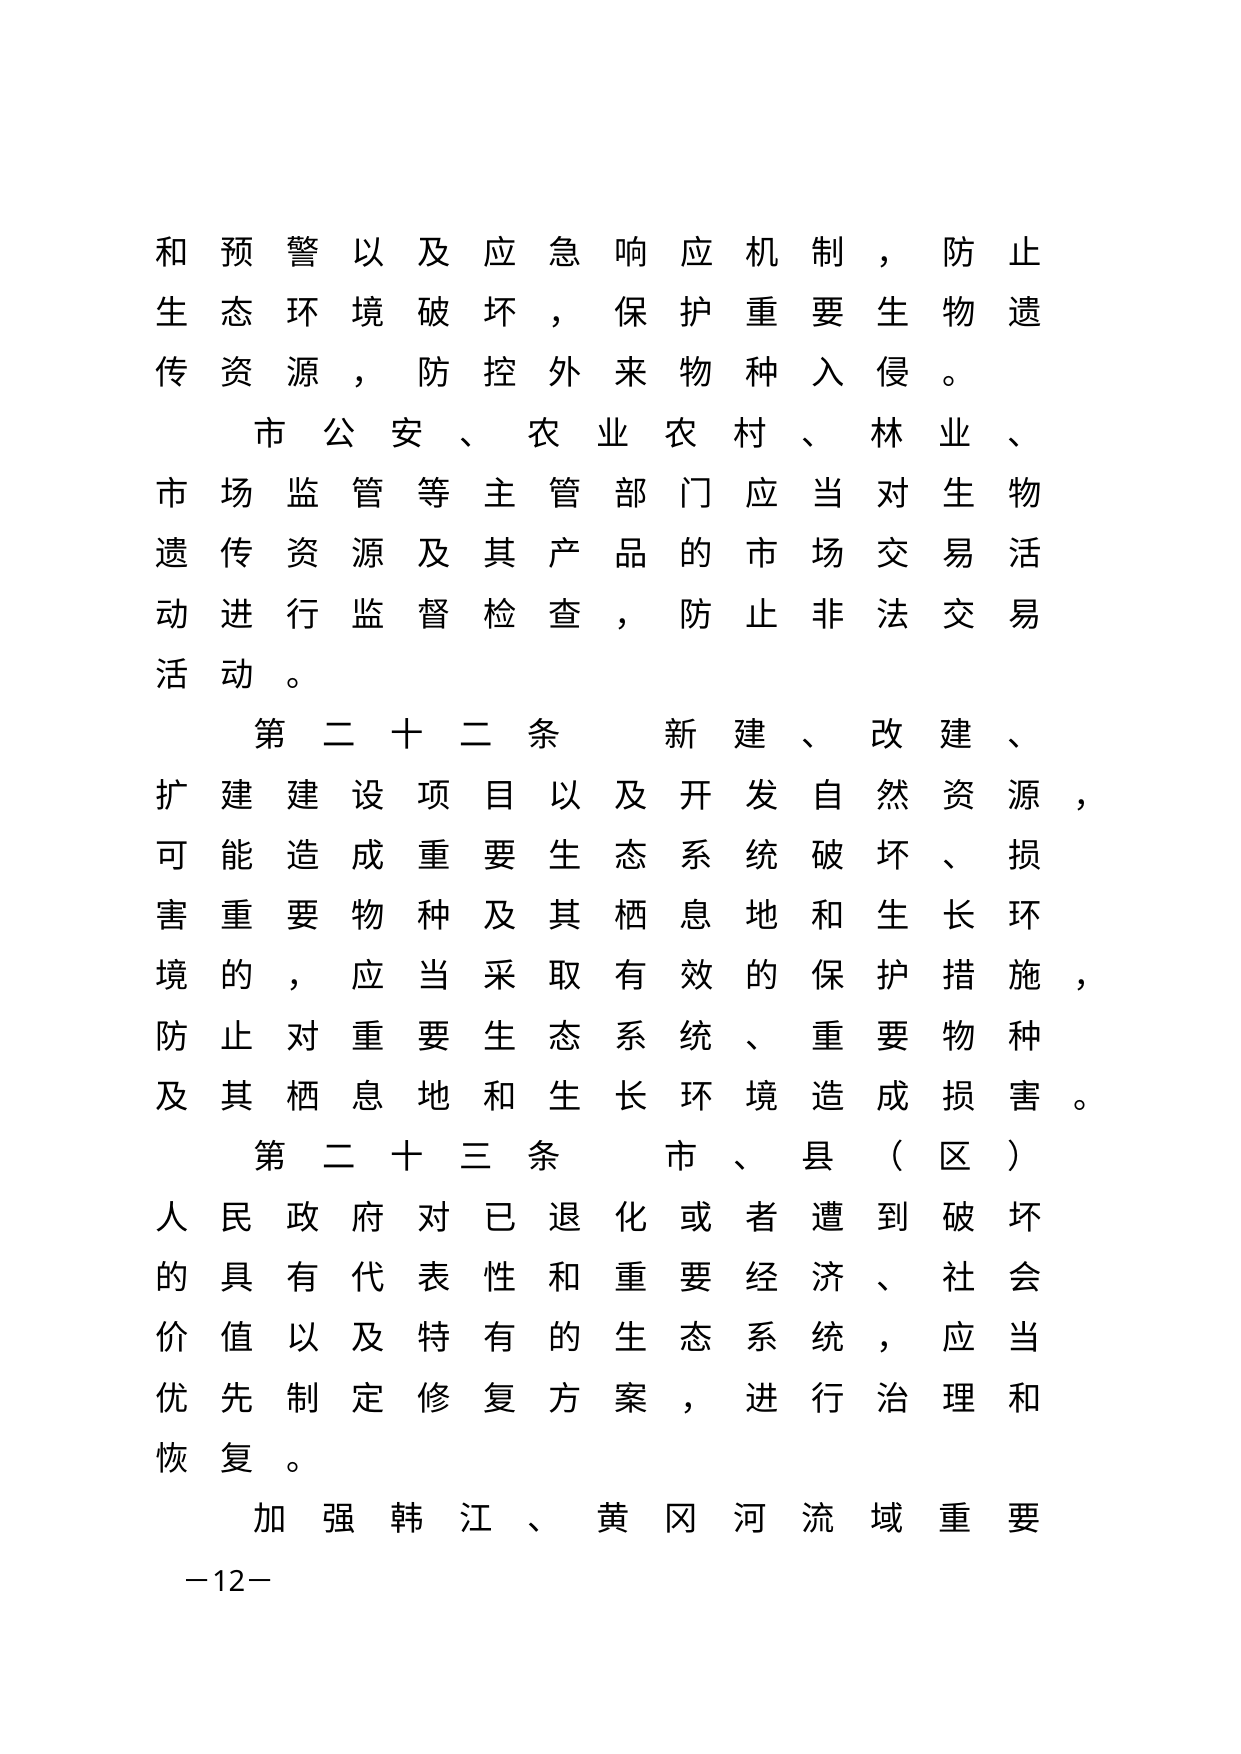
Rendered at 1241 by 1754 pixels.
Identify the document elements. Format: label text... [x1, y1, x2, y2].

text 第二十三条 市、县（区）人民政府对已退化或者遭到破坏的具有代表性和重要经济、社会价值以及特有的生态系统，应当优先制定修复方案，进行治理和恢复。 [155, 1124, 1073, 1486]
text 第二十一条 市人民政府应当建立健全由生态环境、林业、农业农村等主管部门参加的信息共享机制，对生物多样性保护开展动态监测，建立监测网络体系和预警以及应急响应机制，防止生态环境破坏，保护重要生物遗传资源，防控外来物种入侵。 [155, 219, 1073, 400]
text 加强韩江、黄冈河流域重要的水生生物栖息地的生态保护与修复，实施近岸水环境与水生态一体化修复，推进本地水生生物综合保育。 [155, 1486, 1073, 1546]
text 市公安、农业农村、林业、市场监管等主管部门应当对生物遗传资源及其产品的市场交易活动进行监督检查，防止非法交易活动。 [155, 400, 1073, 702]
text 第二十二条 新建、改建、扩建建设项目以及开发自然资源，可能造成重要生态系统破坏、损害重要物种及其栖息地和生长环境的，应当采取有效的保护措施，防止对重要生态系统、重要物种及其栖息地和生长环境造成损害。 [155, 702, 1073, 1124]
